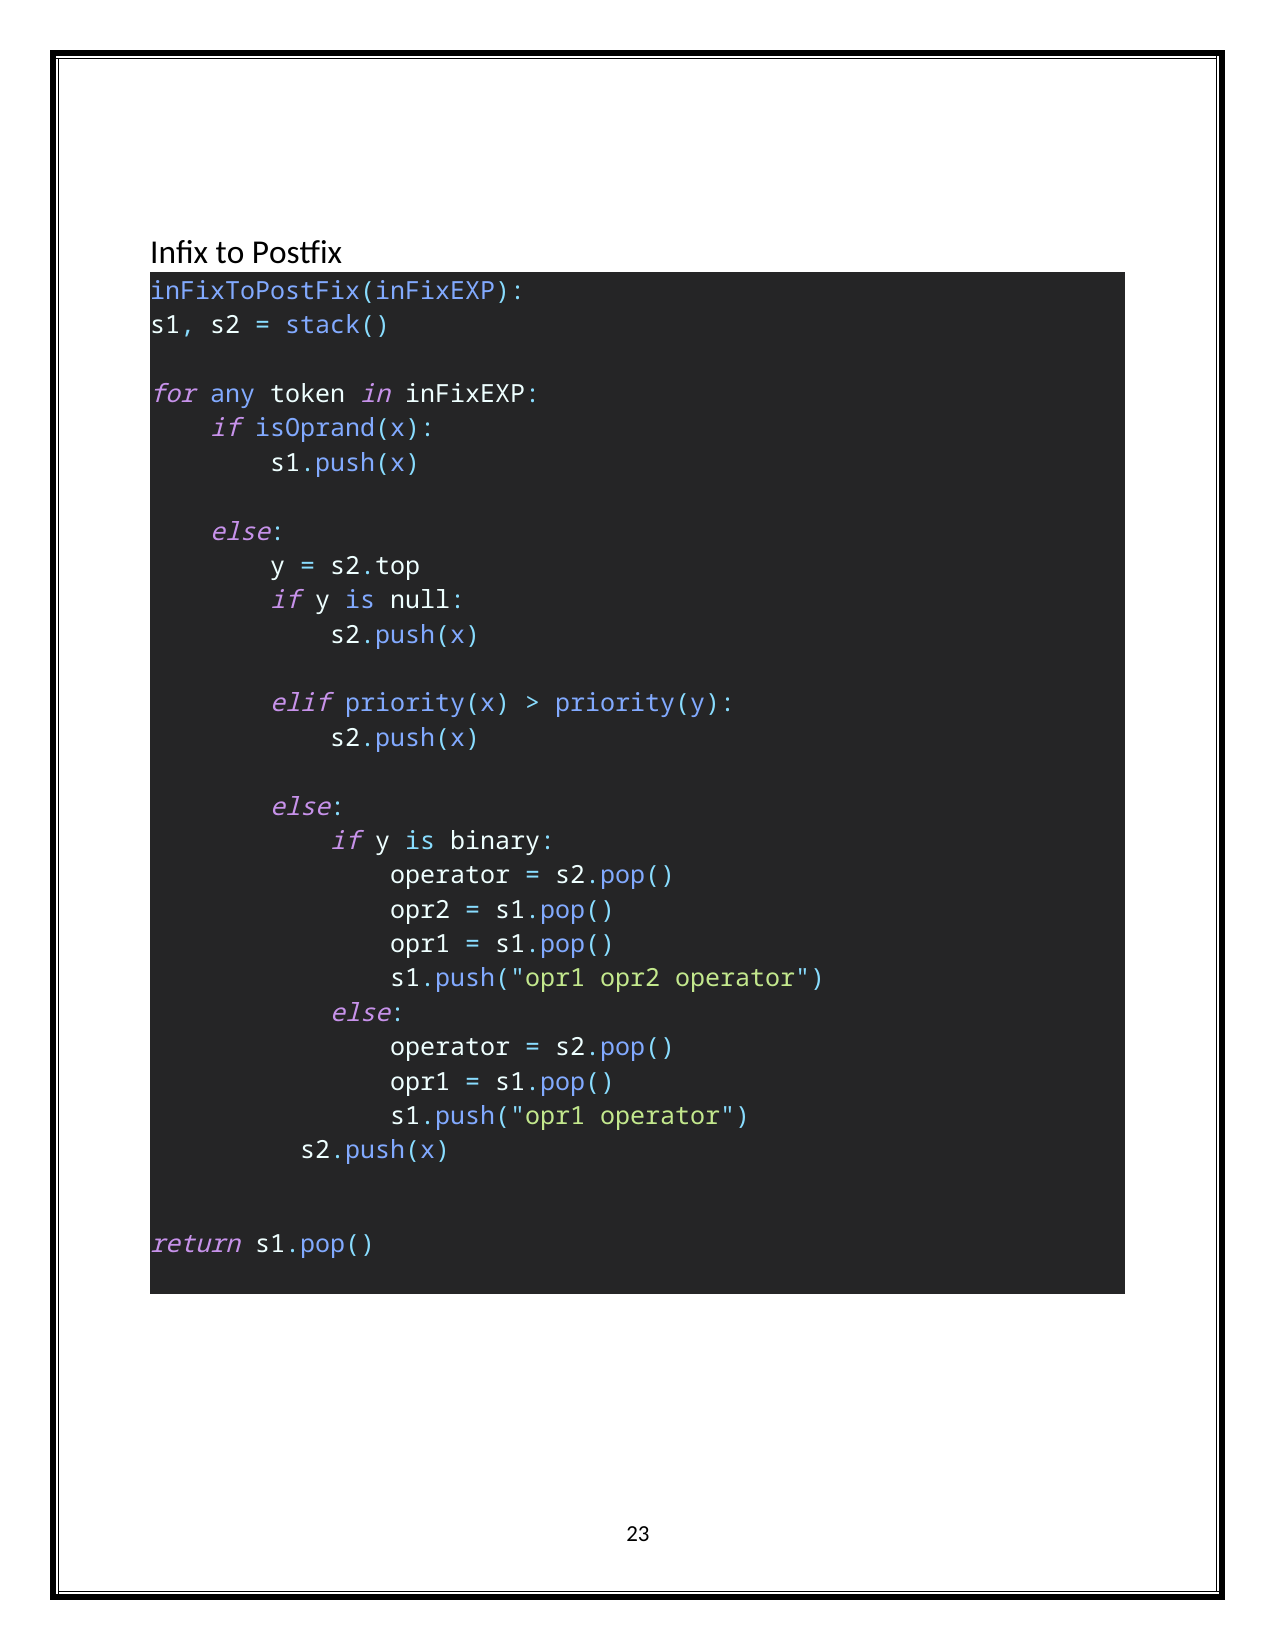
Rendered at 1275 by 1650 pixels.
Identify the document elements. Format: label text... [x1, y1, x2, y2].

text opr1 = s1.pop() [150, 925, 1125, 960]
text return s1.pop() [150, 1225, 1125, 1260]
text s1.push(x) [150, 444, 1125, 478]
text operator = s2.pop() [150, 1028, 1125, 1063]
text for any token in inFixEXP: [150, 375, 1125, 410]
text elif priority(x) > priority(y): [150, 685, 1125, 719]
text s1.push("opr1 operator") [150, 1097, 1125, 1132]
text s1.push("opr1 opr2 operator") [150, 960, 1125, 994]
text inFixToPostFix(inFixEXP): [150, 272, 1125, 307]
text y = s2.top [150, 547, 1125, 582]
text Infix to Postfix [150, 231, 1125, 272]
text if y is binary: [150, 822, 1125, 857]
text opr1 = s1.pop() [150, 1063, 1125, 1097]
text s1, s2 = stack() [150, 307, 1125, 341]
text else: [150, 513, 1125, 547]
text s2.push(x) [150, 719, 1125, 753]
text else: [150, 994, 1125, 1028]
text opr2 = s1.pop() [150, 891, 1125, 925]
text else: [150, 788, 1125, 822]
text if y is null: [150, 582, 1125, 616]
text s2.push(x) [150, 1132, 1125, 1166]
text operator = s2.pop() [150, 857, 1125, 891]
text s2.push(x) [150, 616, 1125, 650]
text if isOprand(x): [150, 410, 1125, 444]
